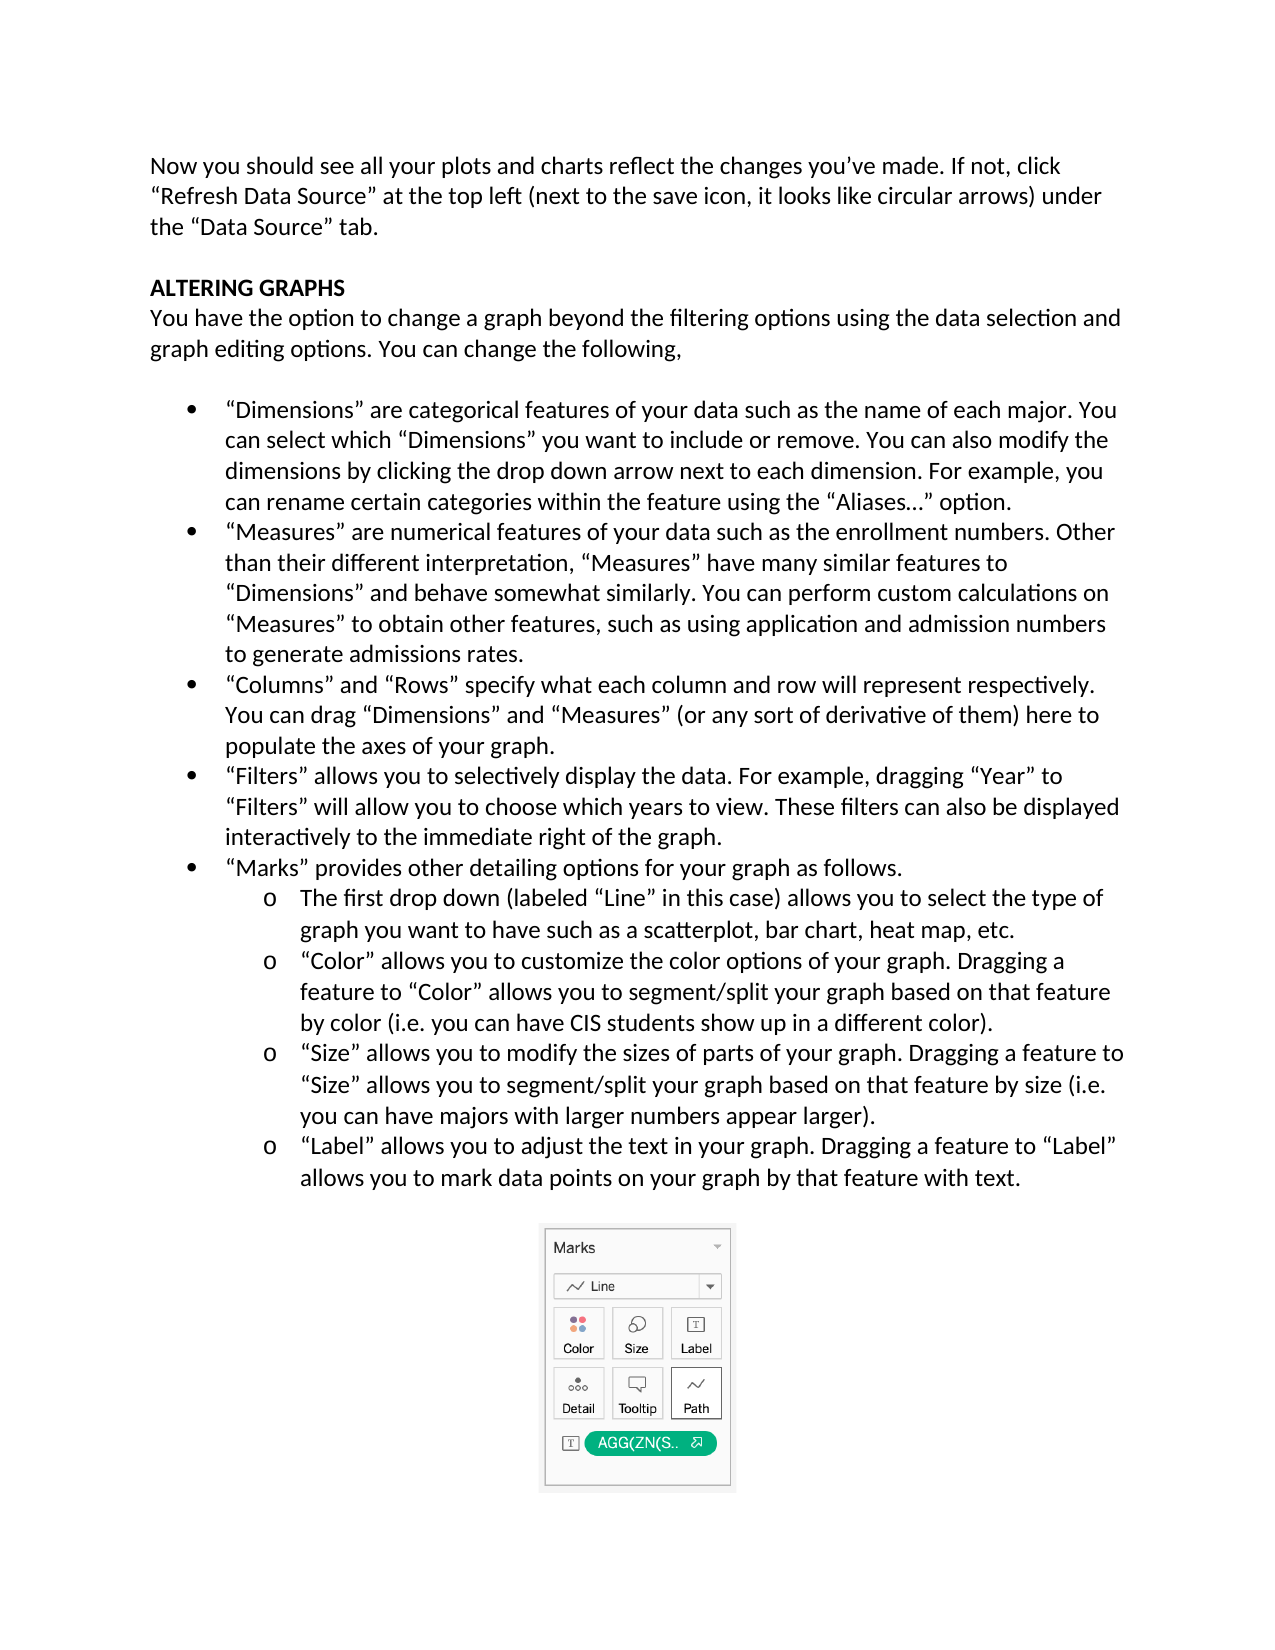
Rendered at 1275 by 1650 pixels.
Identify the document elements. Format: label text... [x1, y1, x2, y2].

list “Measures” are numerical features of your data such as the enrollment numbers. Other than their different interpretation, “Measures” have many similar features to “Dimensions” and behave somewhat similarly. You can perform custom calculations on “Measures” to obtain other features, such as using application and admission numbers to generate admissions rates. [187, 516, 1125, 669]
picture [538, 1223, 737, 1493]
list “Label” allows you to adjust the text in your graph. Dragging a feature to “Label” allows you to mark data points on your graph by that feature with text. [262, 1130, 1125, 1193]
list “Color” allows you to customize the color options of your graph. Dragging a feature to “Color” allows you to segment/split your graph based on that feature by color (i.e. you can have CIS students show up in a different color). [262, 945, 1125, 1038]
list “Columns” and “Rows” specify what each column and row will represent respectively. You can drag “Dimensions” and “Measures” (or any sort of derivative of them) here to populate the axes of your graph. [187, 669, 1125, 760]
list “Size” allows you to modify the sizes of parts of your graph. Dragging a feature to “Size” allows you to segment/split your graph based on that feature by size (i.e. you can have majors with larger numbers appear larger). [262, 1038, 1125, 1130]
list The first drop down (labeled “Line” in this case) allows you to select the type of graph you want to have such as a scatterplot, bar chart, heat map, etc. [262, 882, 1125, 945]
list “Dimensions” are categorical features of your data such as the name of each major. You can select which “Dimensions” you want to include or remove. You can also modify the dimensions by clicking the drop down arrow next to each dimension. For example, you can rename certain categories within the feature using the “Aliases…” option. [187, 394, 1125, 516]
list “Filters” allows you to selectively display the data. For example, dragging “Year” to “Filters” will allow you to choose which years to view. These filters can also be displayed interactively to the immediate right of the graph. [187, 760, 1125, 852]
text You have the option to change a graph beyond the filtering options using the data selection and graph editing options. You can change the following, [150, 303, 1125, 364]
text Now you should see all your plots and charts reflect the changes you’ve made. If not, click “Refresh Data Source” at the top left (next to the save icon, it looks like circular arrows) under the “Data Source” tab. [150, 150, 1125, 242]
text ALTERING GRAPHS [150, 272, 1125, 303]
list “Marks” provides other detailing options for your graph as follows. [187, 852, 1125, 882]
